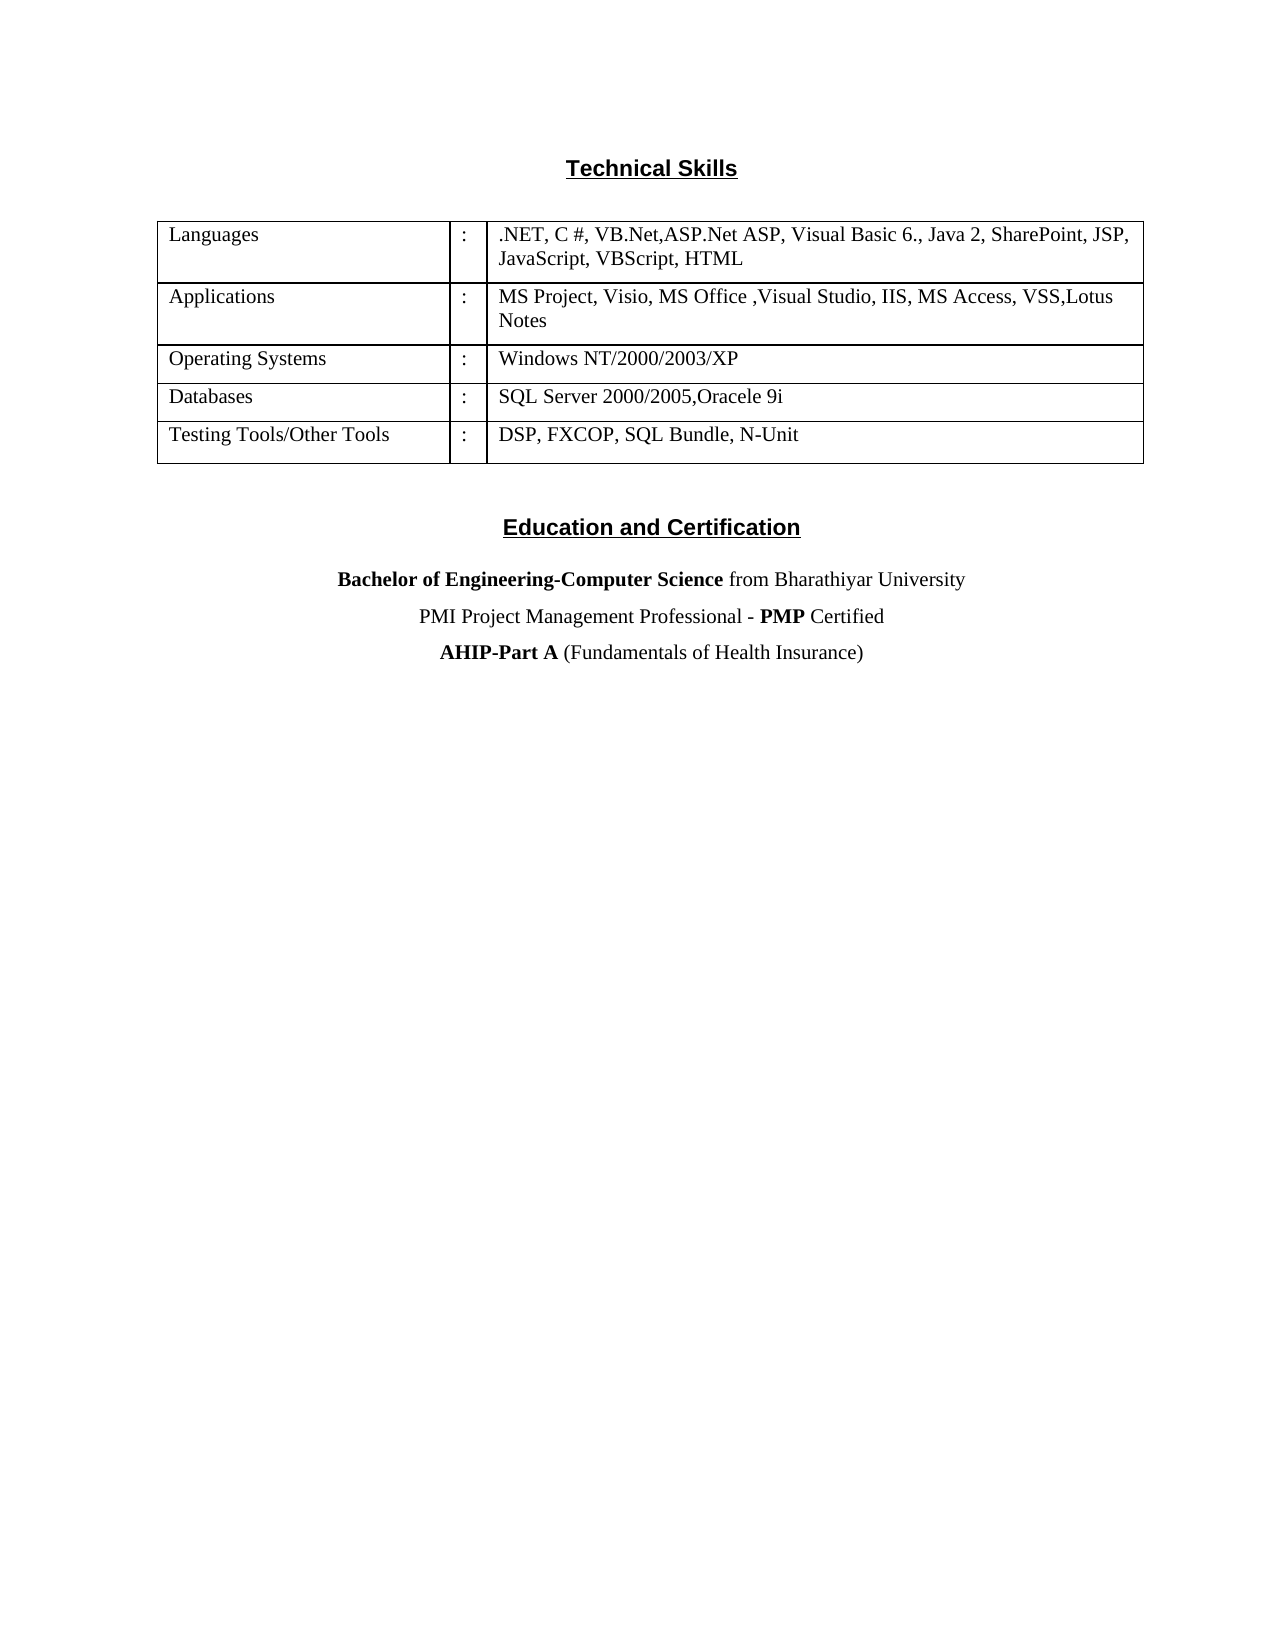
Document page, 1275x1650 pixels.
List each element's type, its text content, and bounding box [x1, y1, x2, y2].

subtitle Technical Skills [150, 155, 1153, 182]
text PMI Project Management Professional - PMP Certified [150, 603, 1153, 628]
text AHIP-Part A (Fundamentals of Health Insurance) [150, 640, 1153, 664]
table_header Languages [158, 222, 449, 282]
subtitle Education and Certification [150, 514, 1153, 541]
table_cell Applications [158, 284, 449, 344]
table_cell : [451, 384, 486, 421]
text Bachelor of Engineering-Computer Science from Bharathiyar University [150, 567, 1153, 591]
table_cell MS Project, Visio, MS Office ,Visual Studio, IIS, MS Access, VSS,Lotus Notes [488, 284, 1143, 344]
table_cell Windows NT/2000/2003/XP [488, 346, 1143, 382]
table_header : [451, 222, 486, 282]
table_cell : [451, 284, 486, 344]
table_cell : [451, 422, 486, 463]
table_cell : [451, 346, 486, 382]
table_cell SQL Server 2000/2005,Oracele 9i [488, 384, 1143, 421]
table_cell Testing Tools/Other Tools [158, 422, 449, 463]
table_cell Operating Systems [158, 346, 449, 382]
table_header .NET, C #, VB.Net,ASP.Net ASP, Visual Basic 6., Java 2, SharePoint, JSP, JavaScript, VBScript, HTML [488, 222, 1143, 282]
table_cell DSP, FXCOP, SQL Bundle, N-Unit [488, 422, 1143, 463]
table_cell Databases [158, 384, 449, 421]
